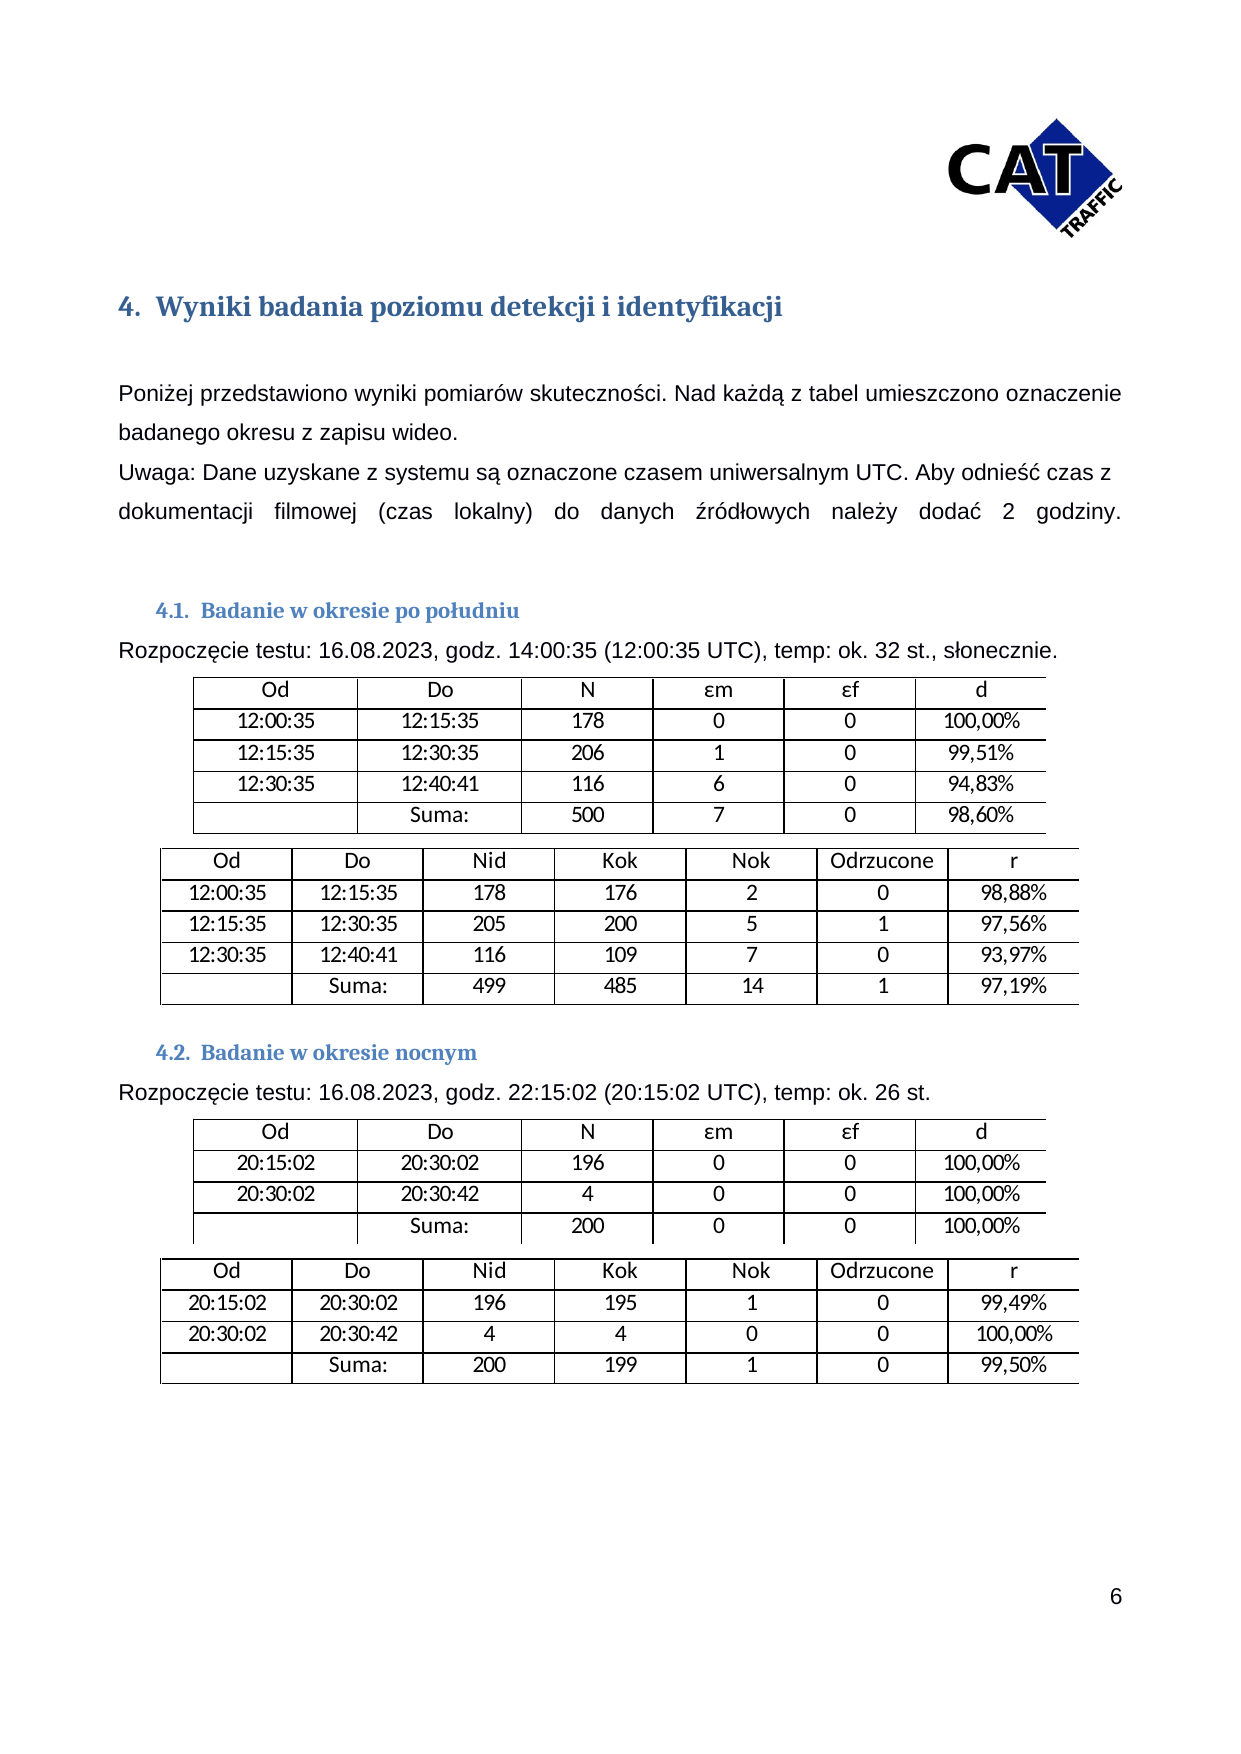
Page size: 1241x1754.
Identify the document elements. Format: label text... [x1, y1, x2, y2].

text Uwaga: Dane uzyskane z systemu są oznaczone czasem uniwersalnym UTC. Aby odnieść czas z [118, 459, 1122, 485]
text Poniżej przedstawiono wyniki pomiarów skuteczności. Nad każdą z tabel umieszczono oznaczenie badanego okresu z zapisu wideo. [118, 380, 1122, 446]
text Rozpoczęcie testu: 16.08.2023, godz. 22:15:02 (20:15:02 UTC), temp: ok. 26 st. [118, 1079, 1122, 1106]
text Rozpoczęcie testu: 16.08.2023, godz. 14:00:35 (12:00:35 UTC), temp: ok. 32 st., słonecznie. [118, 637, 1122, 664]
picture [944, 118, 1123, 240]
list Badanie w okresie po południu [156, 598, 1122, 624]
list Badanie w okresie nocnym [156, 1040, 1122, 1066]
text dokumentacji filmowej (czas lokalny) do danych źródłowych należy dodać 2 godziny. [118, 498, 1122, 564]
list Wyniki badania poziomu detekcji i identyfikacji [118, 290, 1122, 323]
